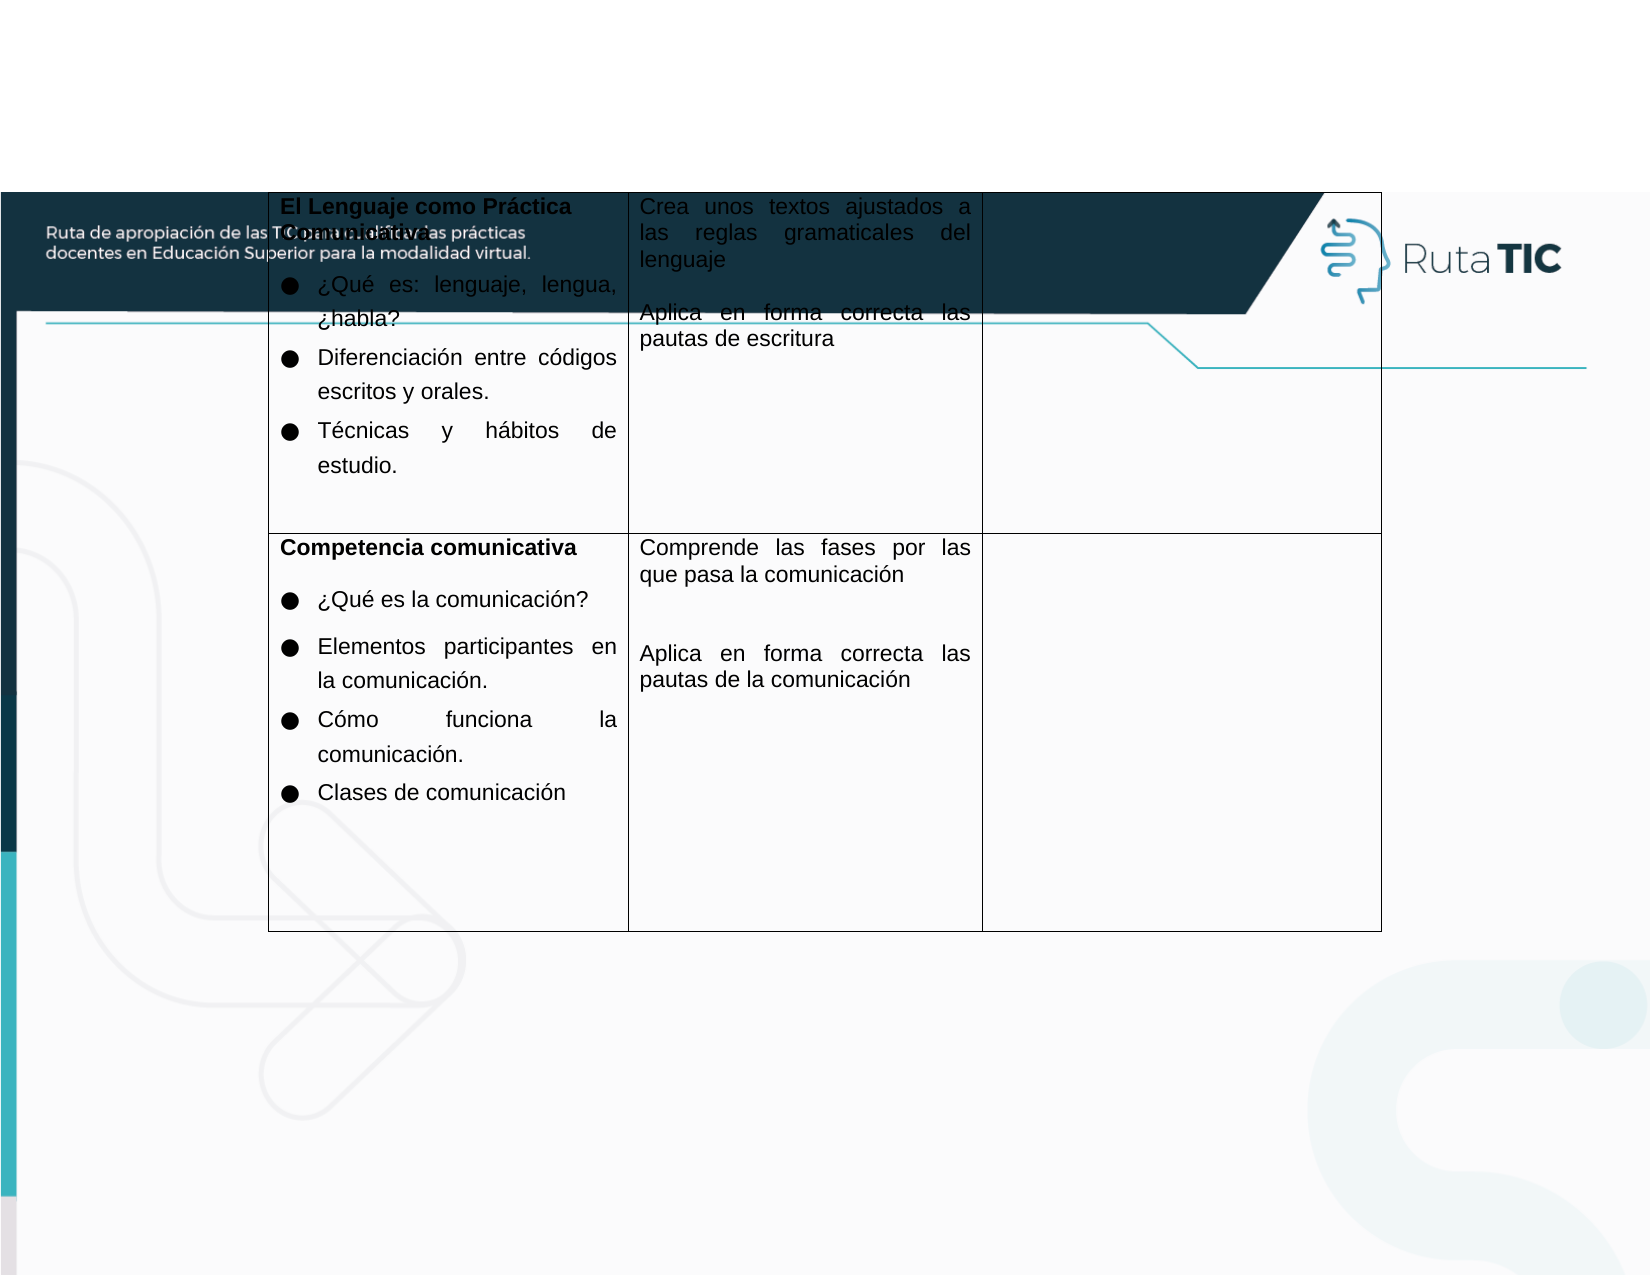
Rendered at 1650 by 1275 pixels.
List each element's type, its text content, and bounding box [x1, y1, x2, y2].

table_cell Comprende las fases por las que pasa la comunicación Aplica en forma correcta las pautas de la comunicación [629, 534, 982, 931]
table_cell [983, 534, 1381, 931]
table_cell Competencia comunicativa ¿Qué es la comunicación? Elementos participantes en la comunicación. Cómo funciona la comunicación. Clases de comunicación [269, 534, 628, 931]
table_cell El Lenguaje como Práctica Comunicativa ¿Qué es: lenguaje, lengua, ¿habla? Diferenciación entre códigos escritos y orales. Técnicas y hábitos de estudio. [269, 193, 628, 533]
table_cell Crea unos textos ajustados a las reglas gramaticales del lenguaje Aplica en forma correcta las pautas de escritura [629, 193, 982, 533]
table_cell [983, 193, 1381, 533]
picture [0, 192, 1650, 1275]
